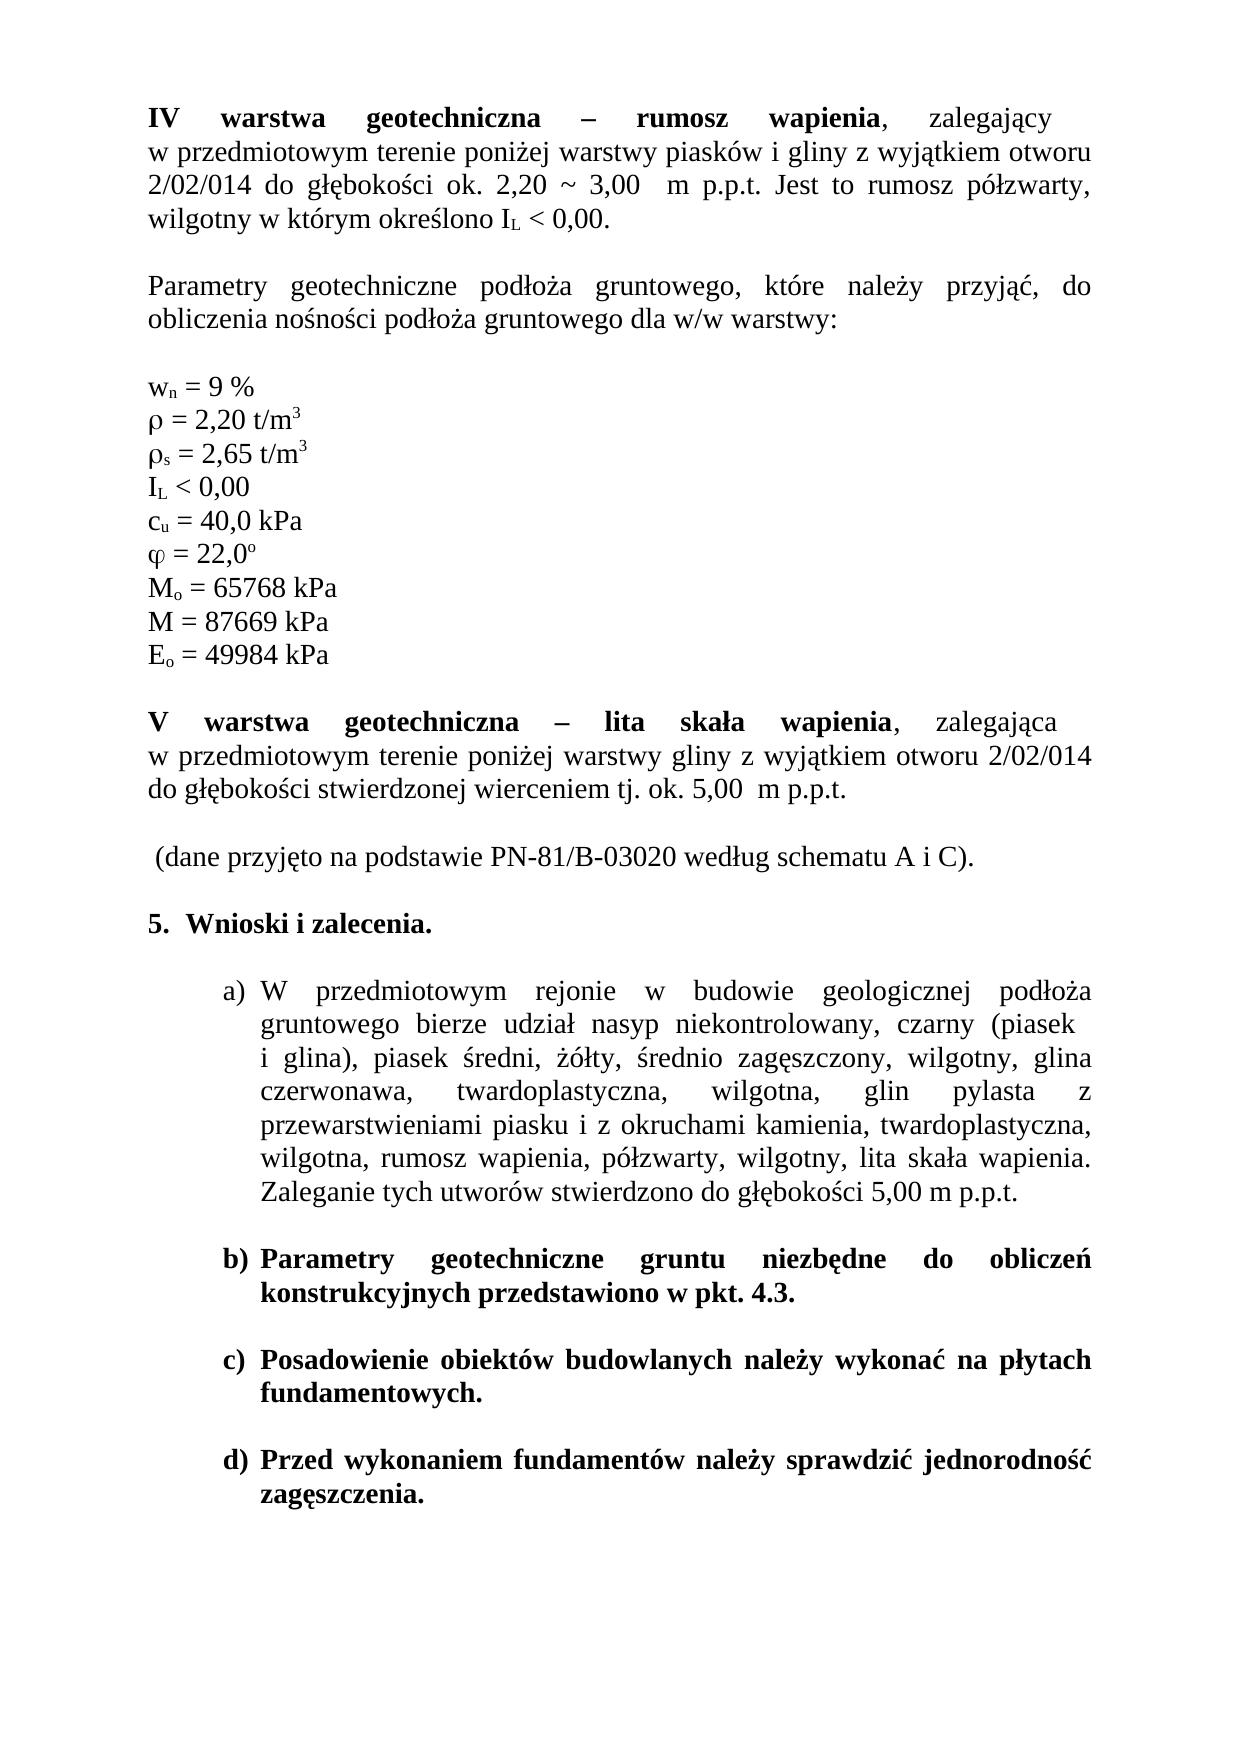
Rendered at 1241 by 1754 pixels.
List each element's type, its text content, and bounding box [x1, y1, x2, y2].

text Parametry geotechniczne podłoża gruntowego, które należy przyjąć, do obliczenia nośności podłoża gruntowego dla w/w warstwy: [148, 268, 1092, 335]
text wn = 9 % [148, 369, 1092, 402]
list Posadowienie obiektów budowlanych należy wykonać na płytach fundamentowych. [223, 1342, 1092, 1409]
text Eo = 49984 kPa [148, 637, 1092, 671]
text (dane przyjęto na podstawie PN-81/B-03020 według schematu A i C). [148, 839, 1092, 872]
text = 2,20 t/m3 [148, 402, 1092, 436]
text Mo = 65768 kPa [148, 570, 1092, 604]
text M = 87669 kPa [148, 604, 1092, 637]
text cu = 40,0 kPa [148, 503, 1092, 537]
text IL < 0,00 [148, 469, 1092, 503]
text V warstwa geotechniczna – lita skała wapienia, zalegająca w przedmiotowym terenie poniżej warstwy gliny z wyjątkiem otworu 2/02/014 do głębokości stwierdzonej wierceniem tj. ok. 5,00 m p.p.t. [148, 704, 1092, 805]
text = 22,0o [148, 537, 1092, 570]
text s = 2,65 t/m3 [148, 436, 1092, 469]
list W przedmiotowym rejonie w budowie geologicznej podłoża gruntowego bierze udział nasyp niekontrolowany, czarny (piasek i glina), piasek średni, żółty, średnio zagęszczony, wilgotny, glina czerwonawa, twardoplastyczna, wilgotna, glin pylasta z przewarstwieniami piasku i z okruchami kamienia, twardoplastyczna, wilgotna, rumosz wapienia, półzwarty, wilgotny, lita skała wapienia. Zaleganie tych utworów stwierdzono do głębokości 5,00 m p.p.t. [223, 973, 1092, 1208]
list Parametry geotechniczne gruntu niezbędne do obliczeń konstrukcyjnych przedstawiono w pkt. 4.3. [223, 1241, 1092, 1308]
list Przed wykonaniem fundamentów należy sprawdzić jednorodność zagęszczenia. [223, 1442, 1092, 1509]
text IV warstwa geotechniczna – rumosz wapienia, zalegający w przedmiotowym terenie poniżej warstwy piasków i gliny z wyjątkiem otworu 2/02/014 do głębokości ok. 2,20 ~ 3,00 m p.p.t. Jest to rumosz półzwarty, wilgotny w którym określono IL < 0,00. [148, 100, 1092, 234]
list Wnioski i zalecenia. [148, 906, 1092, 939]
